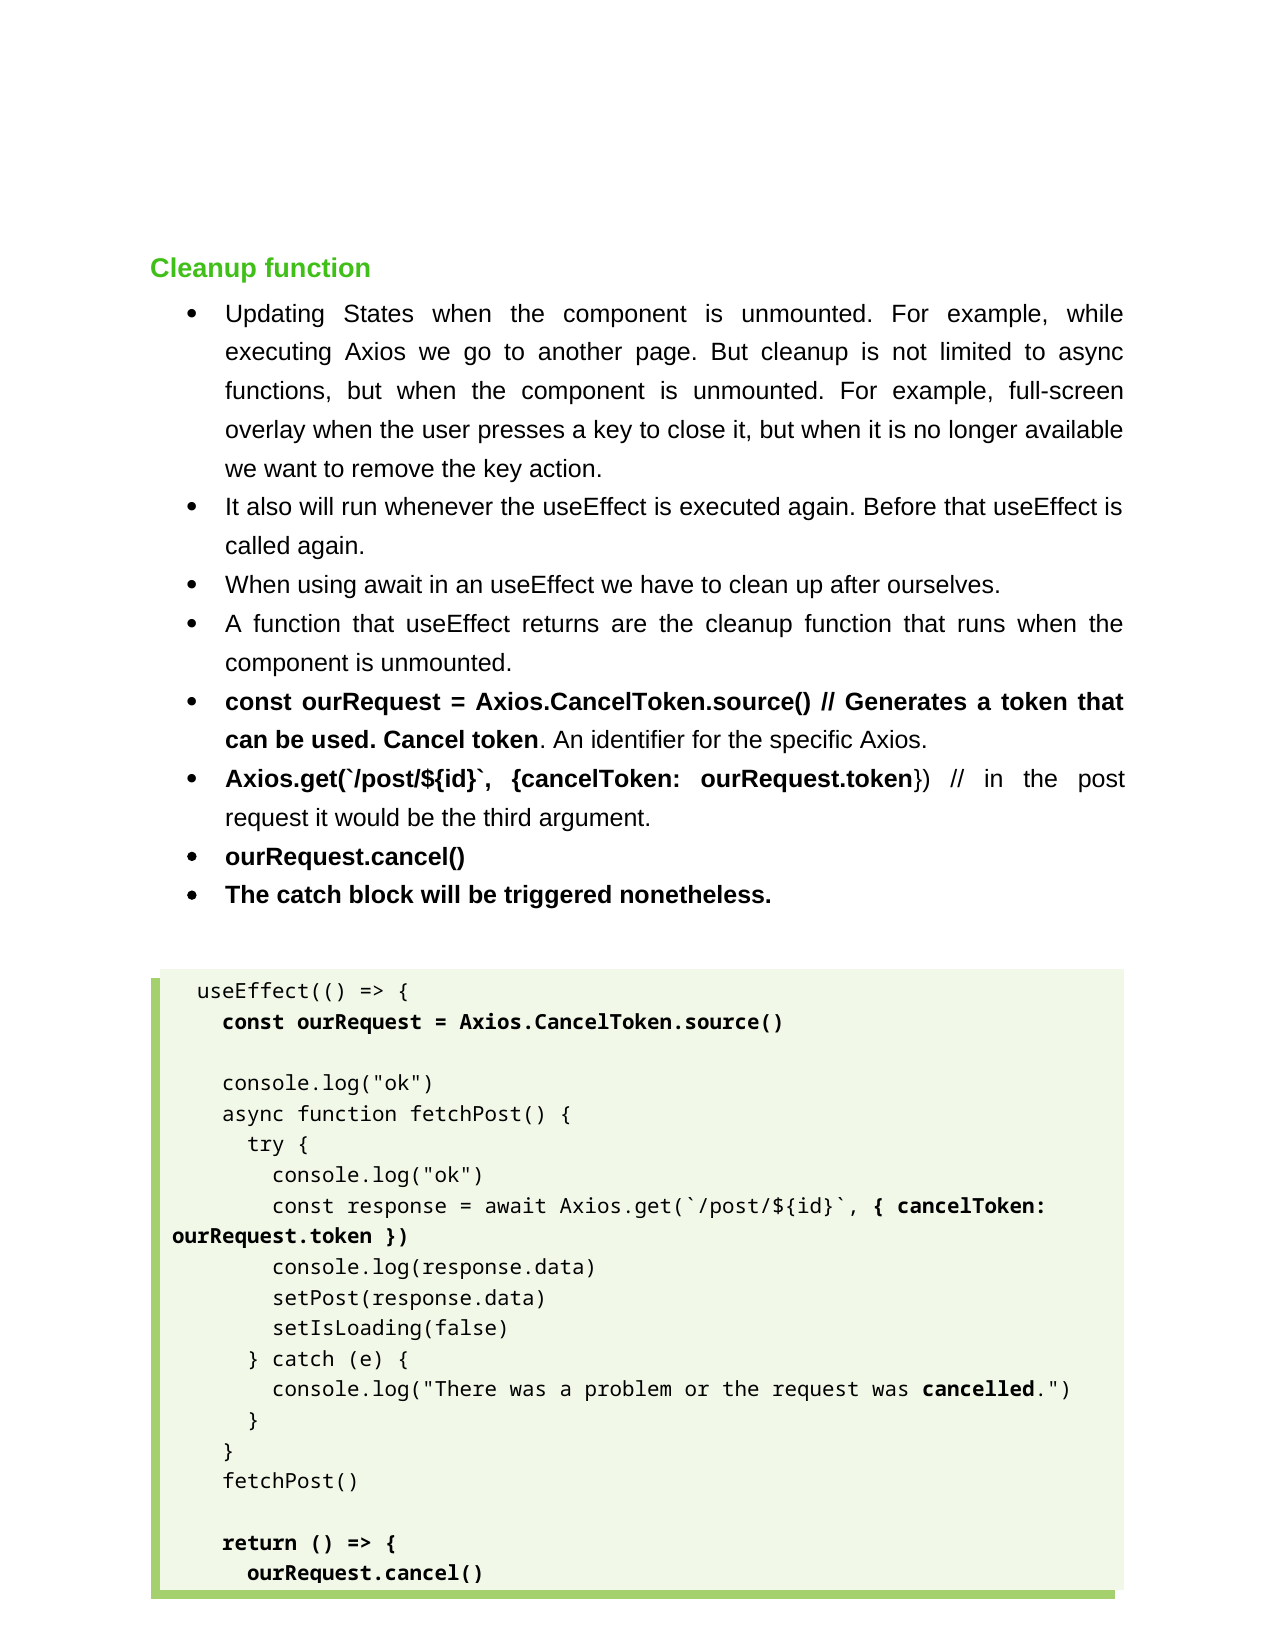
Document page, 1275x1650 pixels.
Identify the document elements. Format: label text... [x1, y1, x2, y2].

text It also will run whenever the useEffect is executed again. Before that useEffect is called again. [187, 492, 1125, 560]
text A function that useEffect returns are the cleanup function that runs when the component is unmounted. [187, 609, 1125, 676]
text ourRequest.cancel() [187, 842, 1125, 871]
text Updating States when the component is unmounted. For example, while executing Axios we go to another page. But cleanup is not limited to async functions, but when the component is unmounted. For example, full-screen overlay when the user presses a key to close it, but when it is no longer available we want to remove the key action. [187, 298, 1125, 482]
text The catch block will be triggered nonetheless. [187, 881, 1125, 909]
text When using await in an useEffect we have to clean up after ourselves. [187, 570, 1125, 599]
text const ourRequest = Axios.CancelToken.source() // Generates a token that can be used. Cancel token. An identifier for the specific Axios. [187, 686, 1125, 754]
text Cleanup function [150, 252, 1125, 283]
text Axios.get(`/post/${id}`, {cancelToken: ourRequest.token}) // in the post request it would be the third argument. [187, 764, 1125, 832]
